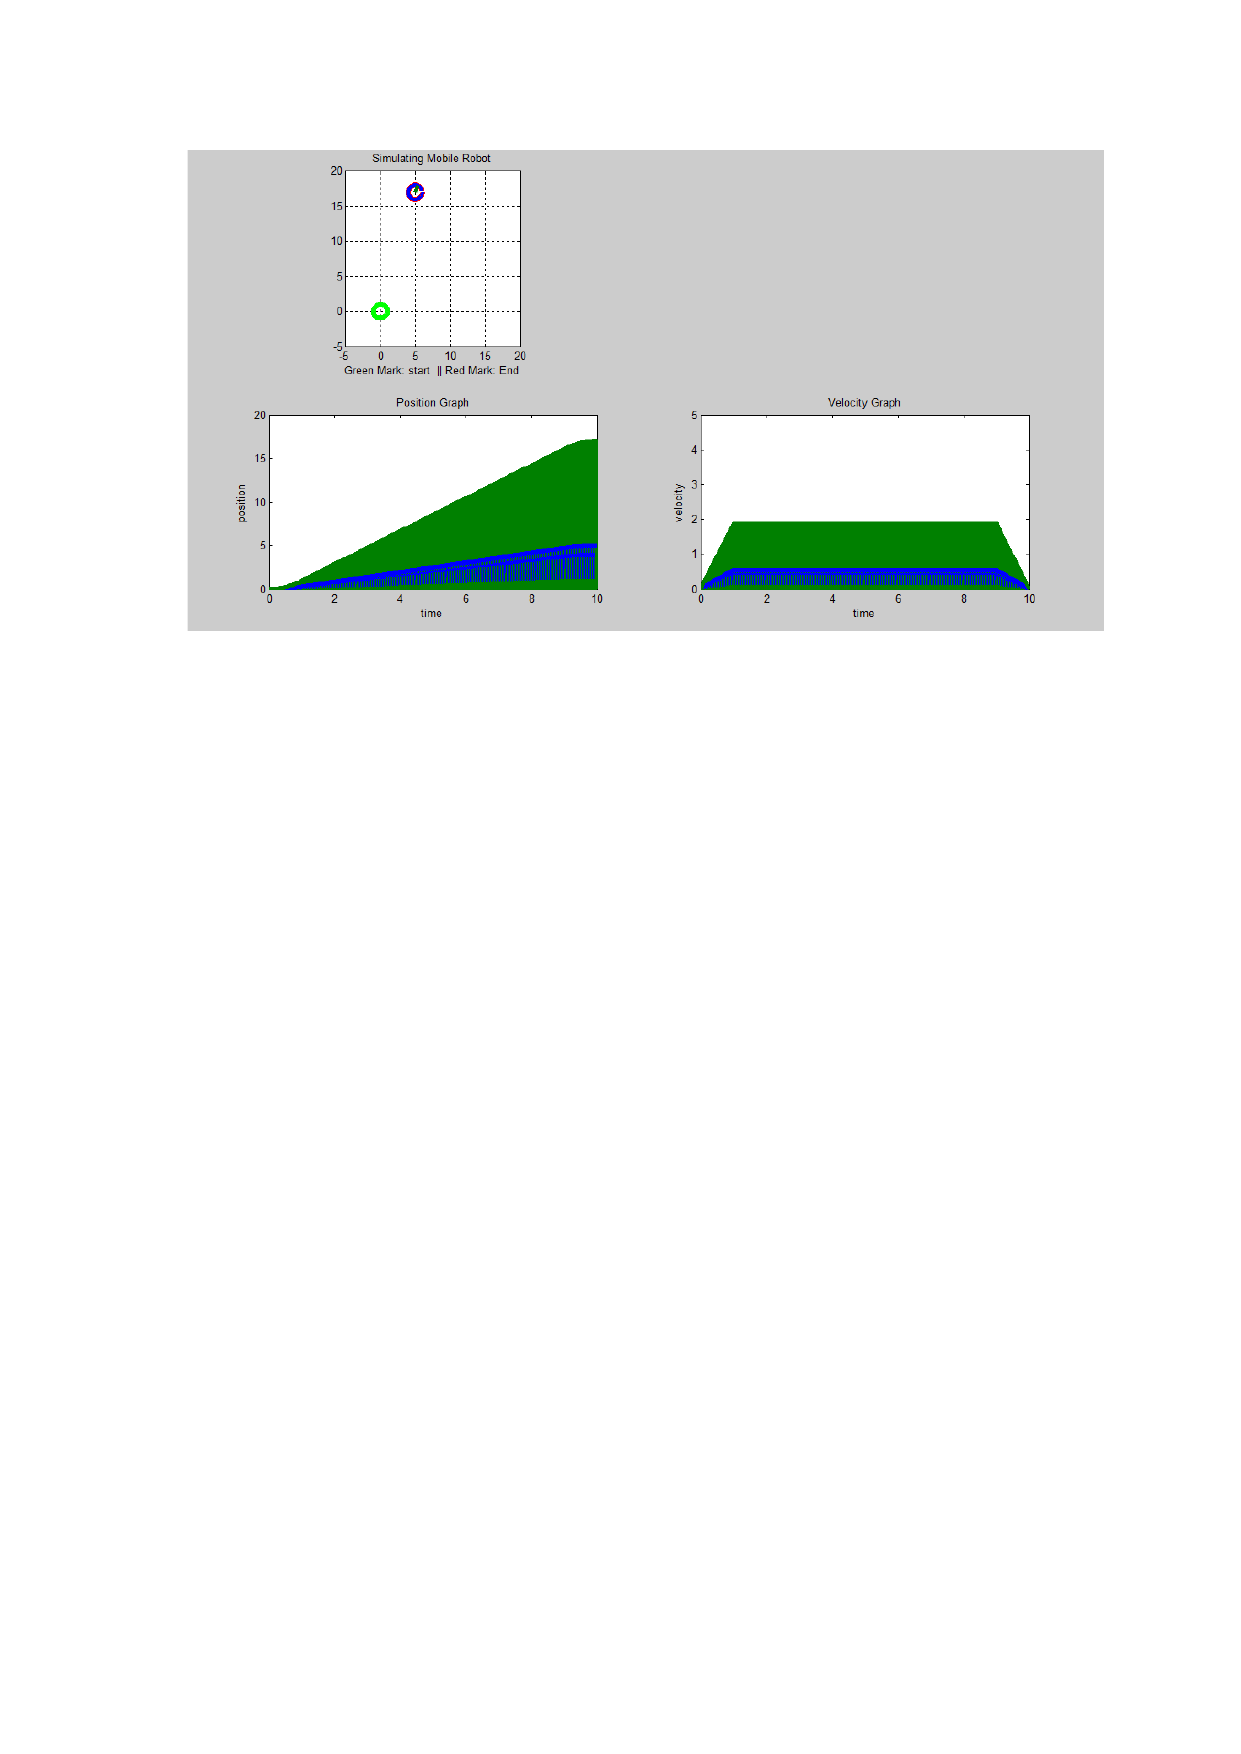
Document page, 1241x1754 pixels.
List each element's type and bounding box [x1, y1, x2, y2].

picture [187, 150, 1104, 631]
